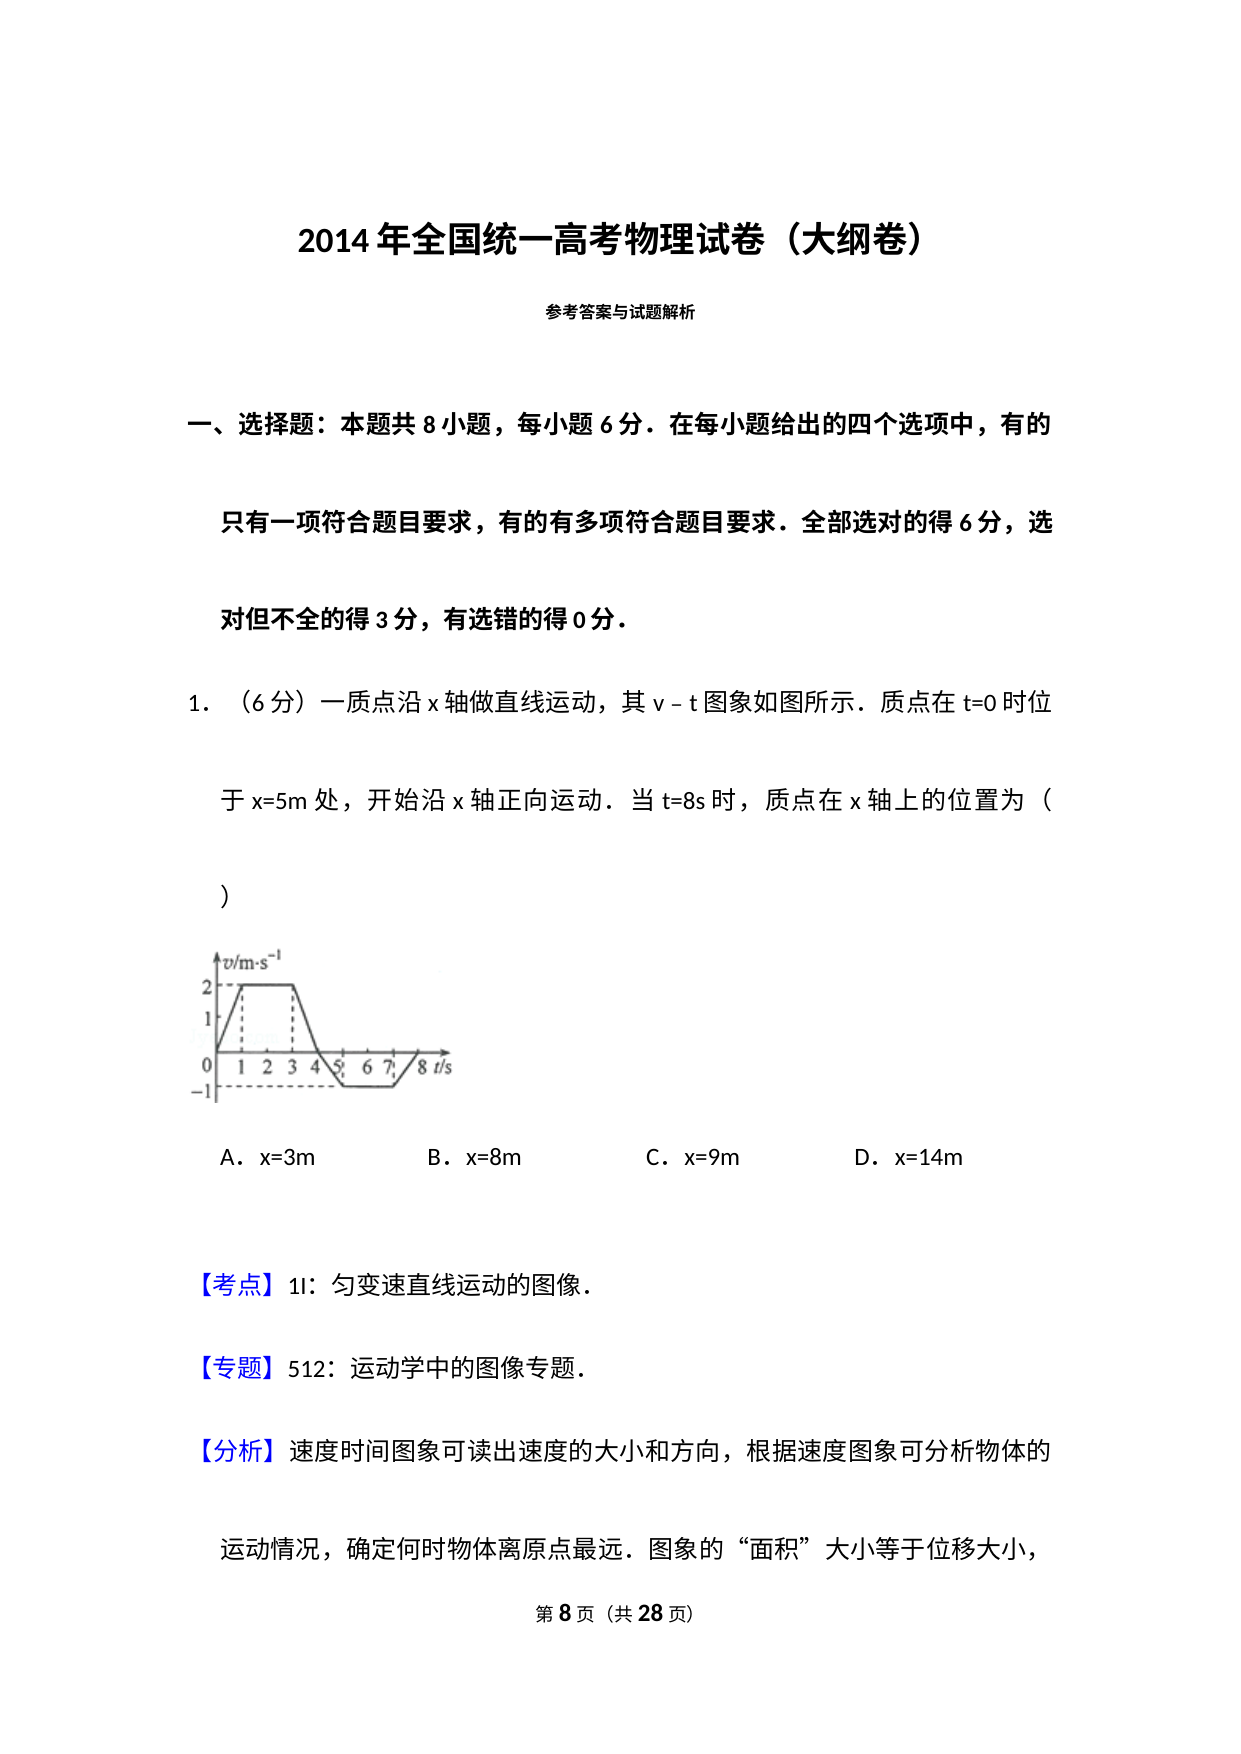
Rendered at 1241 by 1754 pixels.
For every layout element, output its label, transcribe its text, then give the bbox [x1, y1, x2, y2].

text 【专题】512：运动学中的图像专题． [187, 1334, 1053, 1399]
text 1．（6分）一质点沿x轴做直线运动，其v﹣t图象如图所示．质点在t=0时位于x=5m处，开始沿x轴正向运动．当t=8s时，质点在x轴上的位置为（ ） [187, 668, 1053, 928]
text 【考点】1I：匀变速直线运动的图像．菁优网版权所有 [187, 1251, 1053, 1316]
text A．x=3m B．x=8m C．x=9m D．x=14m [187, 1122, 1053, 1187]
text 参考答案与试题解析 [187, 295, 1053, 327]
text 2014年全国统一高考物理试卷（大纲卷） [187, 204, 1053, 269]
picture [187, 946, 453, 1103]
text 一、选择题：本题共8小题，每小题6分．在每小题给出的四个选项中，有的只有一项符合题目要求，有的有多项符合题目要求．全部选对的得6分，选对但不全的得3分，有选错的得0分． [187, 390, 1053, 650]
text 【分析】速度时间图象可读出速度的大小和方向，根据速度图象可分析物体的运动情况，确定何时物体离原点最远．图象的“面积”大小等于位移大小，图象在时间轴上方“面积”表示的位移为正，图象在时间轴下方“面积”表示的位移为负． [187, 1417, 1053, 1580]
